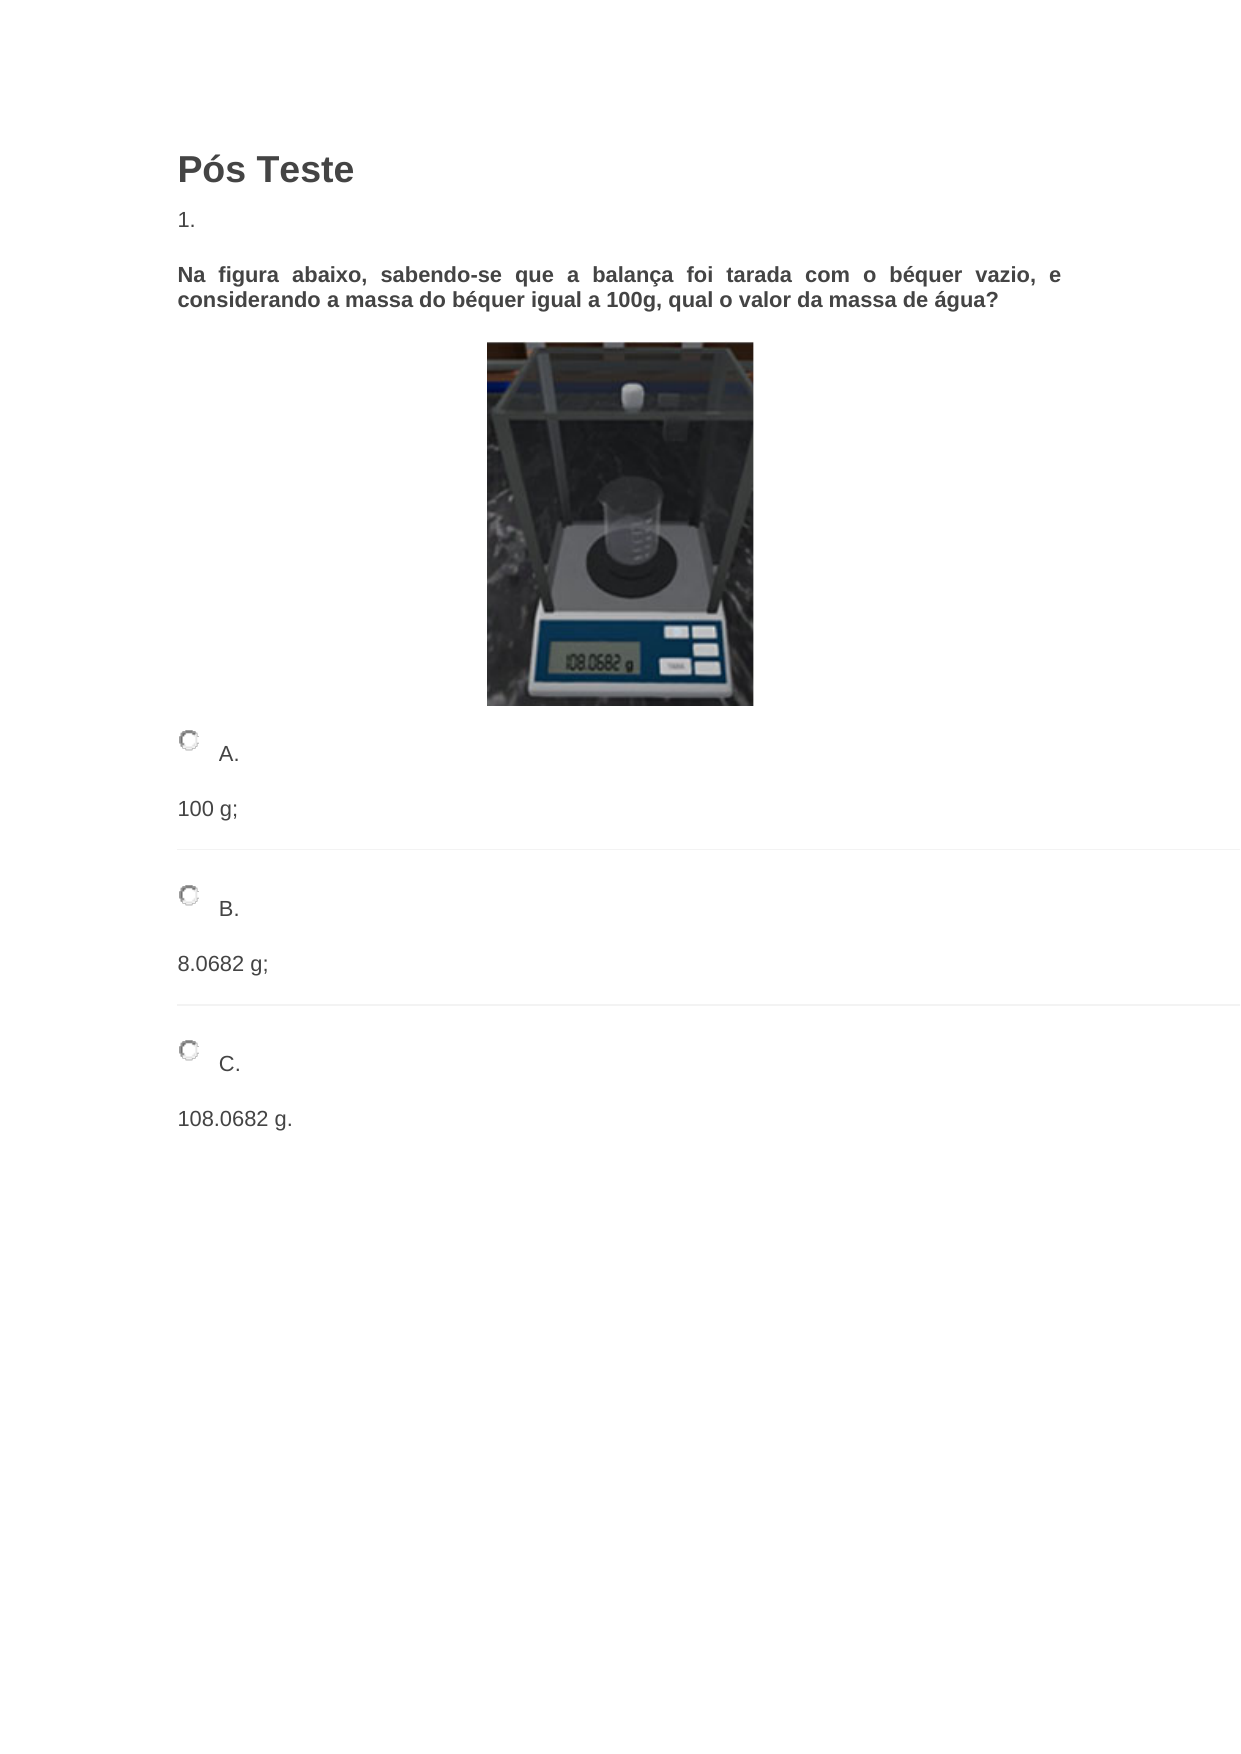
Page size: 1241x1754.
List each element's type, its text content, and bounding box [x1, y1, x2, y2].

text 108.0682 g. [177, 1106, 1063, 1131]
text Pós Teste [177, 148, 1063, 191]
text 1. [177, 207, 1063, 233]
text A. [177, 723, 1063, 766]
text C. [177, 1033, 1063, 1076]
text 8.0682 g; [177, 951, 1063, 976]
picture [487, 341, 754, 706]
text B. [177, 878, 1063, 921]
text Na figura abaixo, sabendo-se que a balança foi tarada com o béquer vazio, e considerando a massa do béquer igual a 100g, qual o valor da massa de água? [177, 262, 1063, 312]
text 100 g; [177, 795, 1063, 821]
